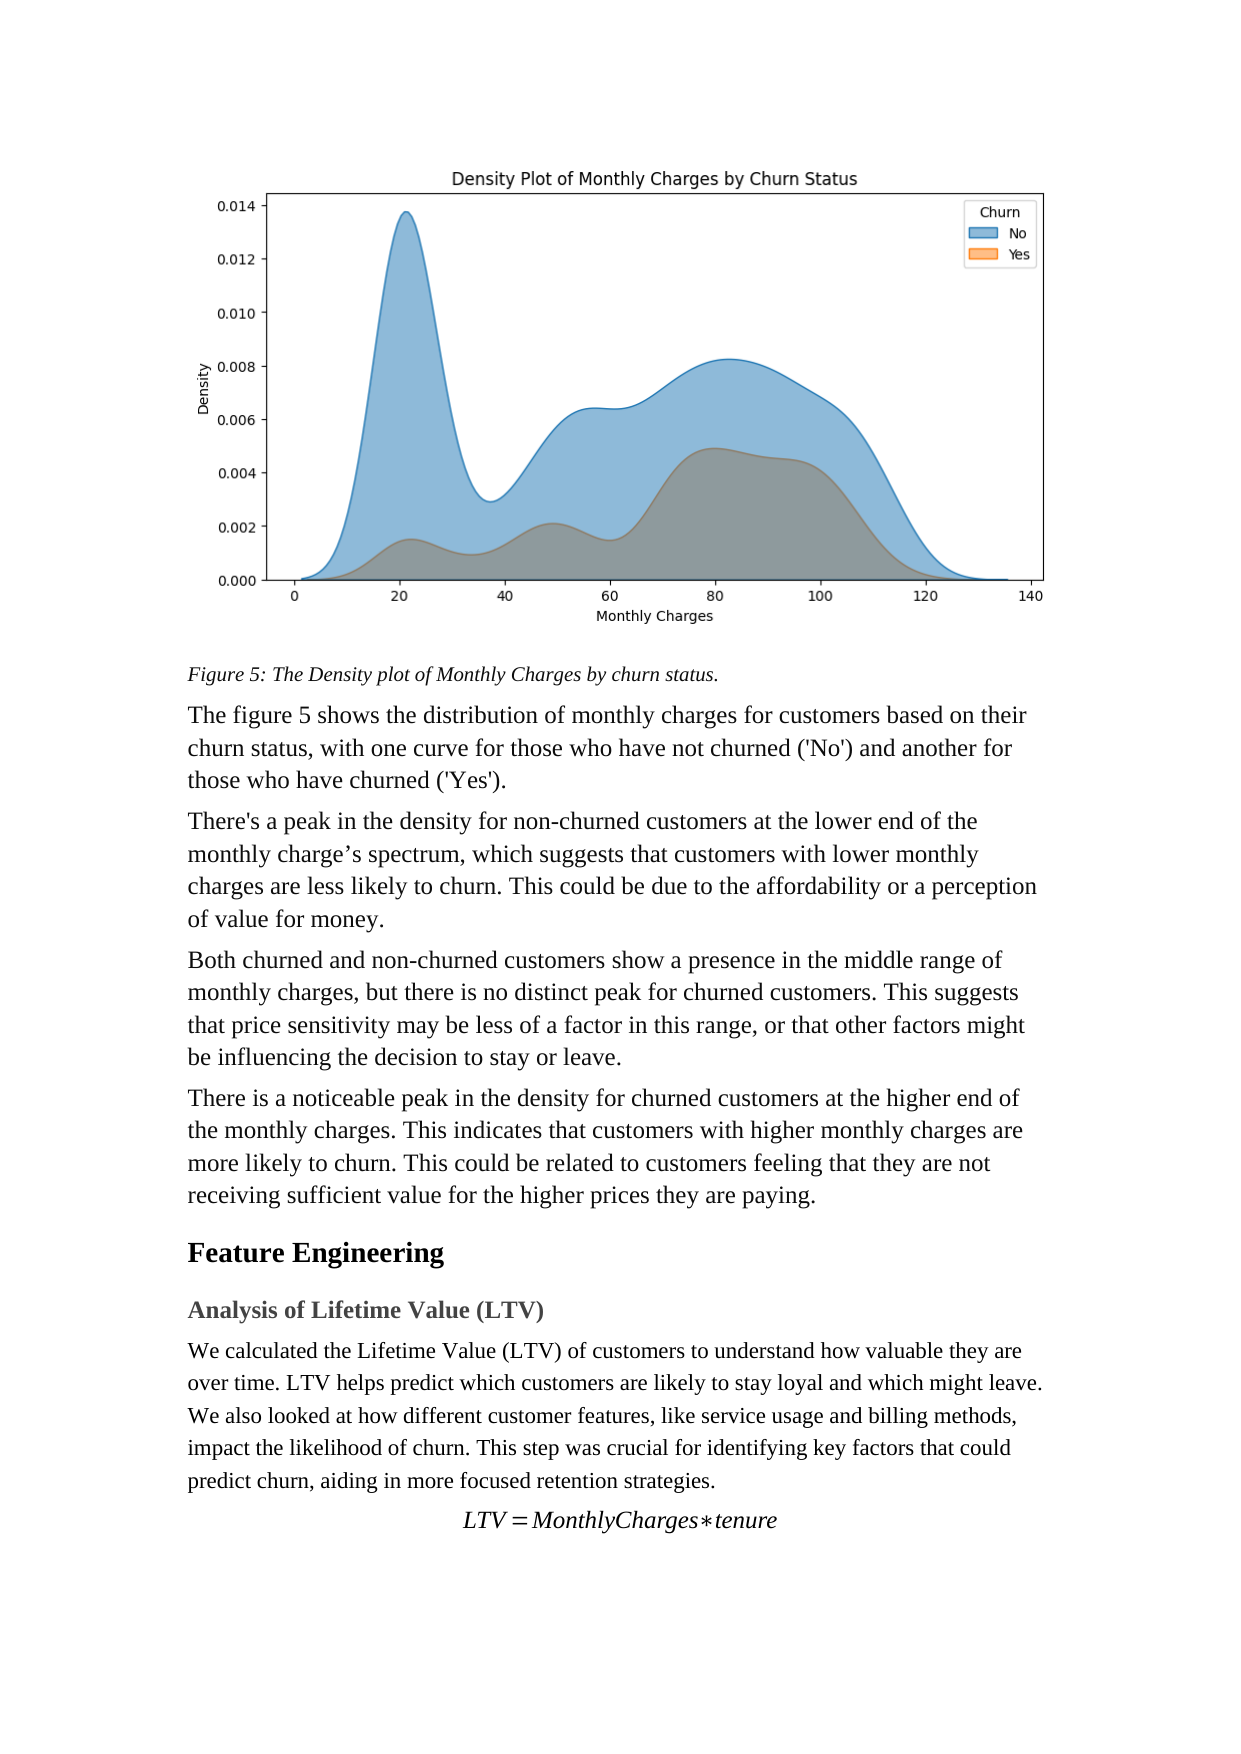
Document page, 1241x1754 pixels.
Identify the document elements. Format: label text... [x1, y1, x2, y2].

text There is a noticeable peak in the density for churned customers at the higher end of the monthly charges. This indicates that customers with higher monthly charges are more likely to churn. This could be related to customers feeling that they are not receiving sufficient value for the higher prices they are paying. [187, 1081, 1053, 1211]
text Feature Engineering [187, 1219, 1053, 1284]
text The figure 5 shows the distribution of monthly charges for customers based on their churn status, with one curve for those who have not churned ('No') and another for those who have churned ('Yes'). [187, 699, 1053, 796]
picture [187, 162, 1053, 633]
text Figure 5: The Density plot of Monthly Charges by churn status. [187, 658, 1053, 690]
text Analysis of Lifetime Value (LTV) [187, 1293, 1053, 1325]
text Both churned and non-churned customers show a presence in the middle range of monthly charges, but there is no distinct peak for churned customers. This suggests that price sensitivity may be less of a factor in this range, or that other factors might be influencing the decision to stay or leave. [187, 943, 1053, 1073]
text We calculated the Lifetime Value (LTV) of customers to understand how valuable they are over time. LTV helps predict which customers are likely to stay loyal and which might leave. We also looked at how different customer features, like service usage and billing methods, impact the likelihood of churn. This step was crucial for identifying key factors that could predict churn, aiding in more focused retention strategies. [187, 1334, 1053, 1496]
text There's a peak in the density for non-churned customers at the lower end of the monthly charge’s spectrum, which suggests that customers with lower monthly charges are less likely to churn. This could be due to the affordability or a perception of value for money. [187, 804, 1053, 934]
